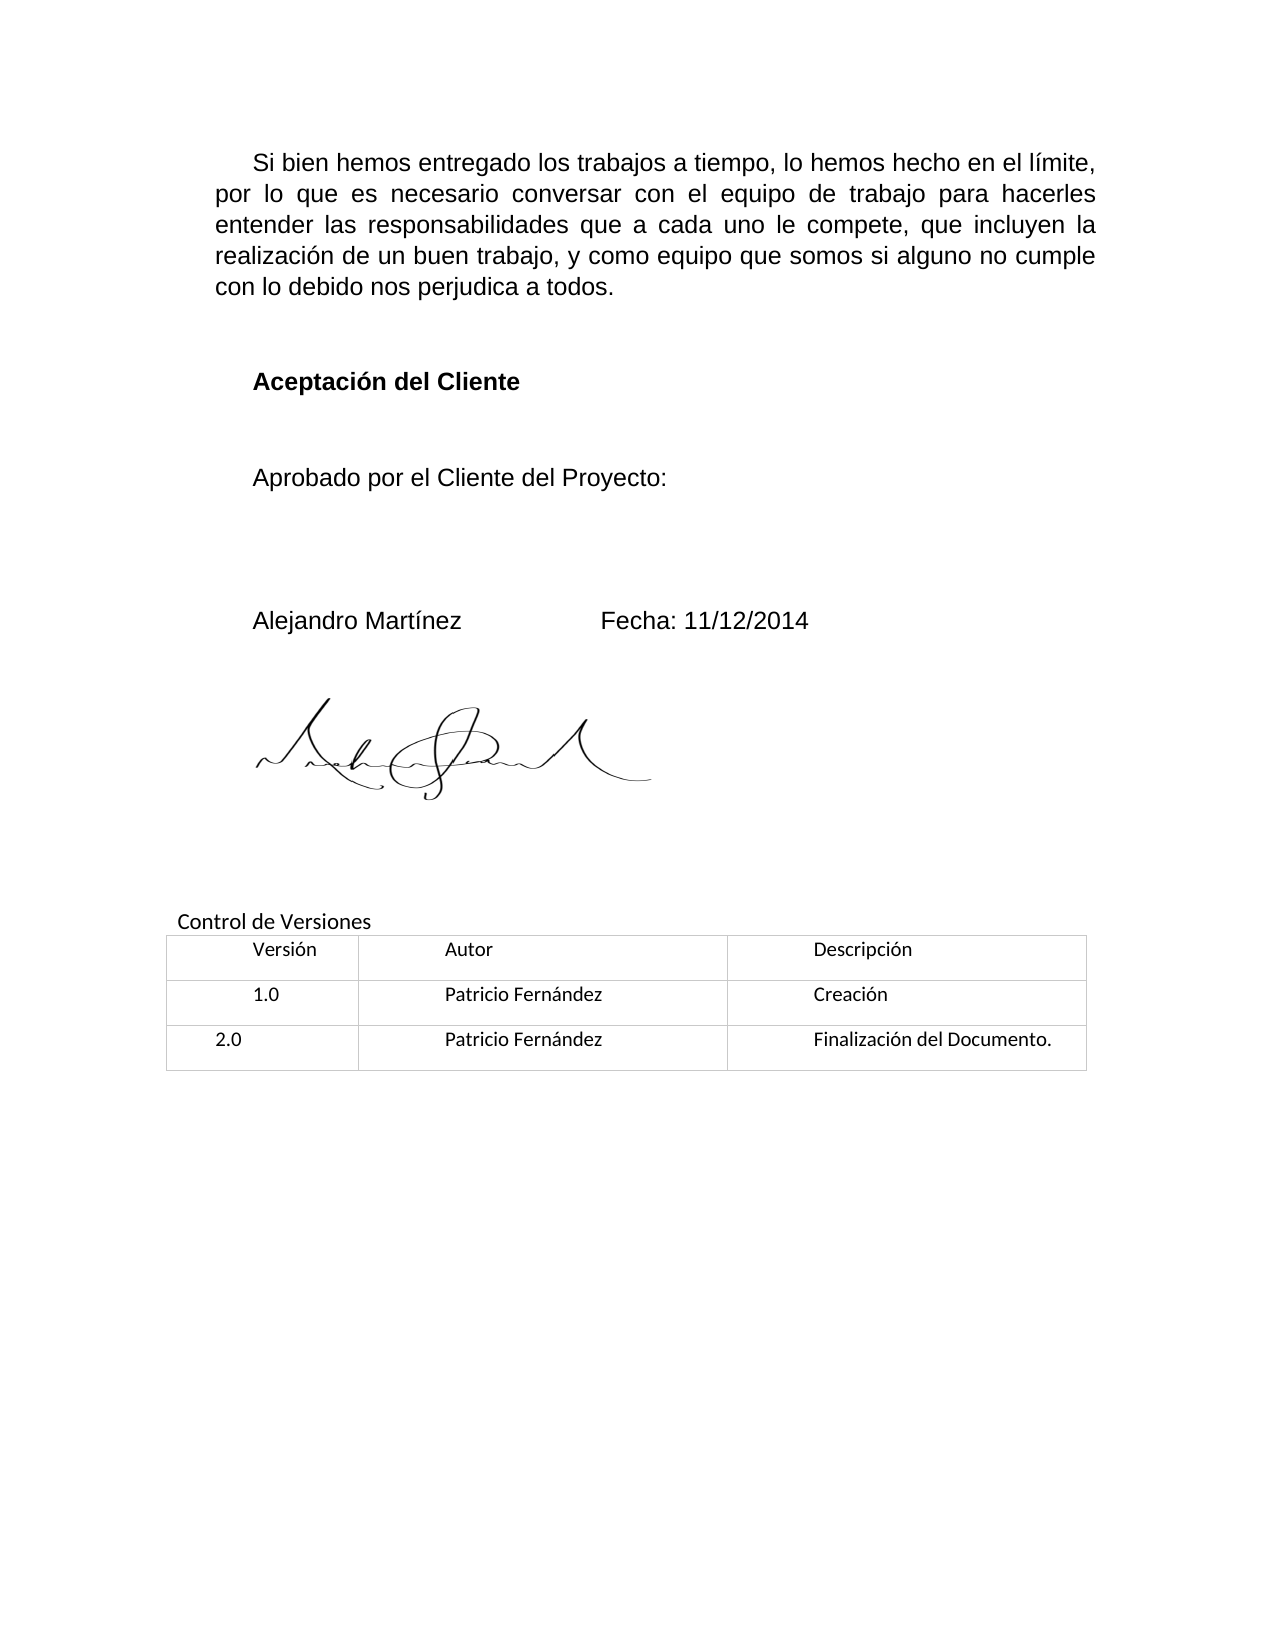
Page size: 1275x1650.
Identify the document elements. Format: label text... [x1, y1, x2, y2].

text Si bien hemos entregado los trabajos a tiempo, lo hemos hecho en el límite, por lo que es necesario conversar con el equipo de trabajo para hacerles entender las responsabilidades que a cada uno le compete, que incluyen la realización de un buen trabajo, y como equipo que somos si alguno no cumple con lo debido nos perjudica a todos. [215, 148, 1098, 301]
table_header Descripción [728, 936, 1086, 980]
table_cell 1.0 [167, 981, 358, 1025]
table_cell Finalización del Documento. [728, 1026, 1086, 1070]
text Aprobado por el Cliente del Proyecto: [215, 463, 1098, 491]
table_cell Patricio Fernández [359, 981, 727, 1025]
table_header Autor [359, 936, 727, 980]
text Control de Versiones [177, 907, 1098, 935]
text Aceptación del Cliente [215, 367, 1098, 396]
picture [252, 697, 656, 801]
table_header Versión [167, 936, 358, 980]
text Alejandro Martínez Fecha: 11/12/2014 [215, 606, 1098, 634]
table_cell Creación [728, 981, 1086, 1025]
table_cell Patricio Fernández [359, 1026, 727, 1070]
table_cell 2.0 [167, 1026, 358, 1070]
